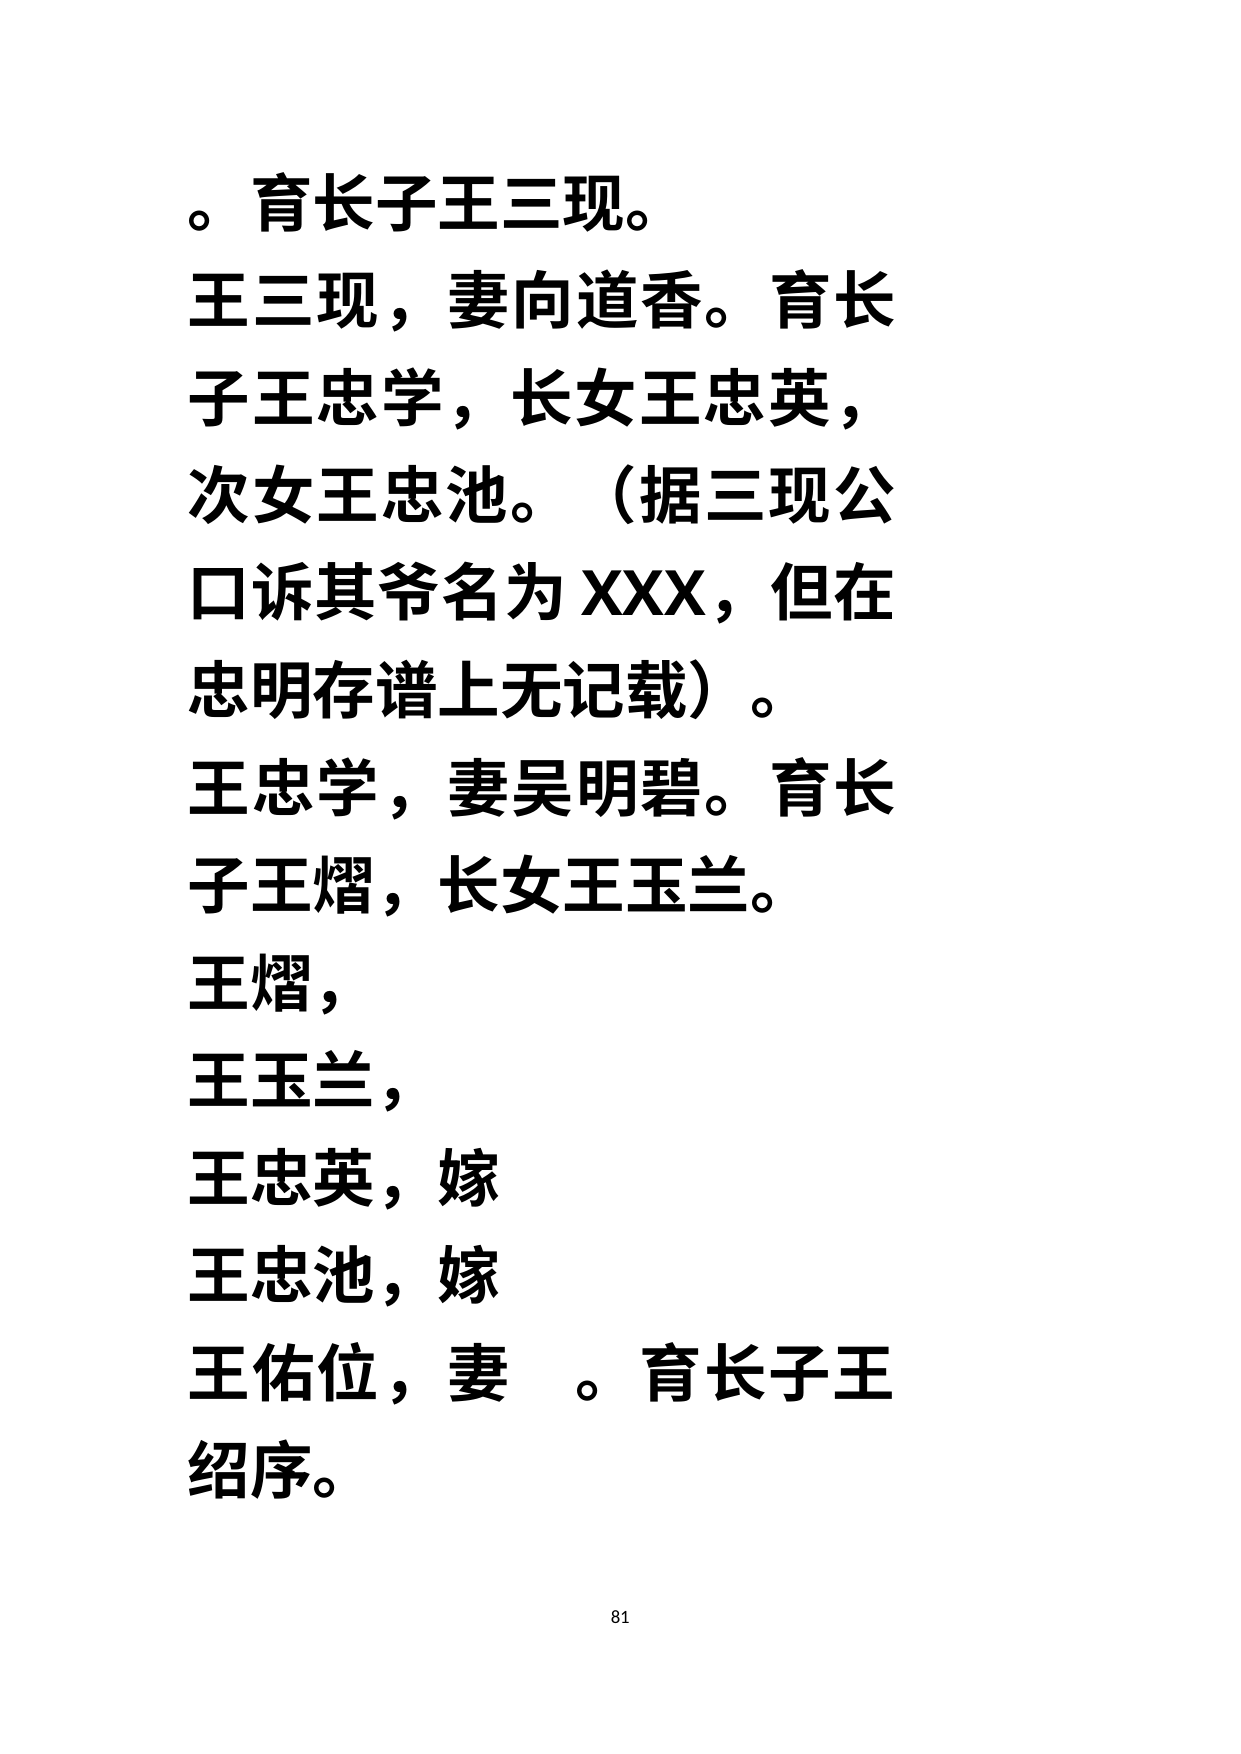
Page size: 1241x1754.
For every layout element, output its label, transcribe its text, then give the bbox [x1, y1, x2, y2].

text 王忠英，嫁 [187, 1125, 896, 1222]
text 王熠， [187, 930, 896, 1027]
text 王三现，妻向道香。育长子王忠学，长女王忠英，次女王忠池。（据三现公口诉其爷名为XXX，但在忠明存谱上无记载）。 [187, 247, 896, 735]
text 王忠池，嫁 [187, 1222, 896, 1320]
text 王玉兰， [187, 1027, 896, 1125]
text 王佑位，妻 。育长子王绍序。 [187, 1320, 896, 1515]
text 王忠学，妻吴明碧。育长子王熠，长女王玉兰。 [187, 735, 896, 930]
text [187, 150, 896, 247]
